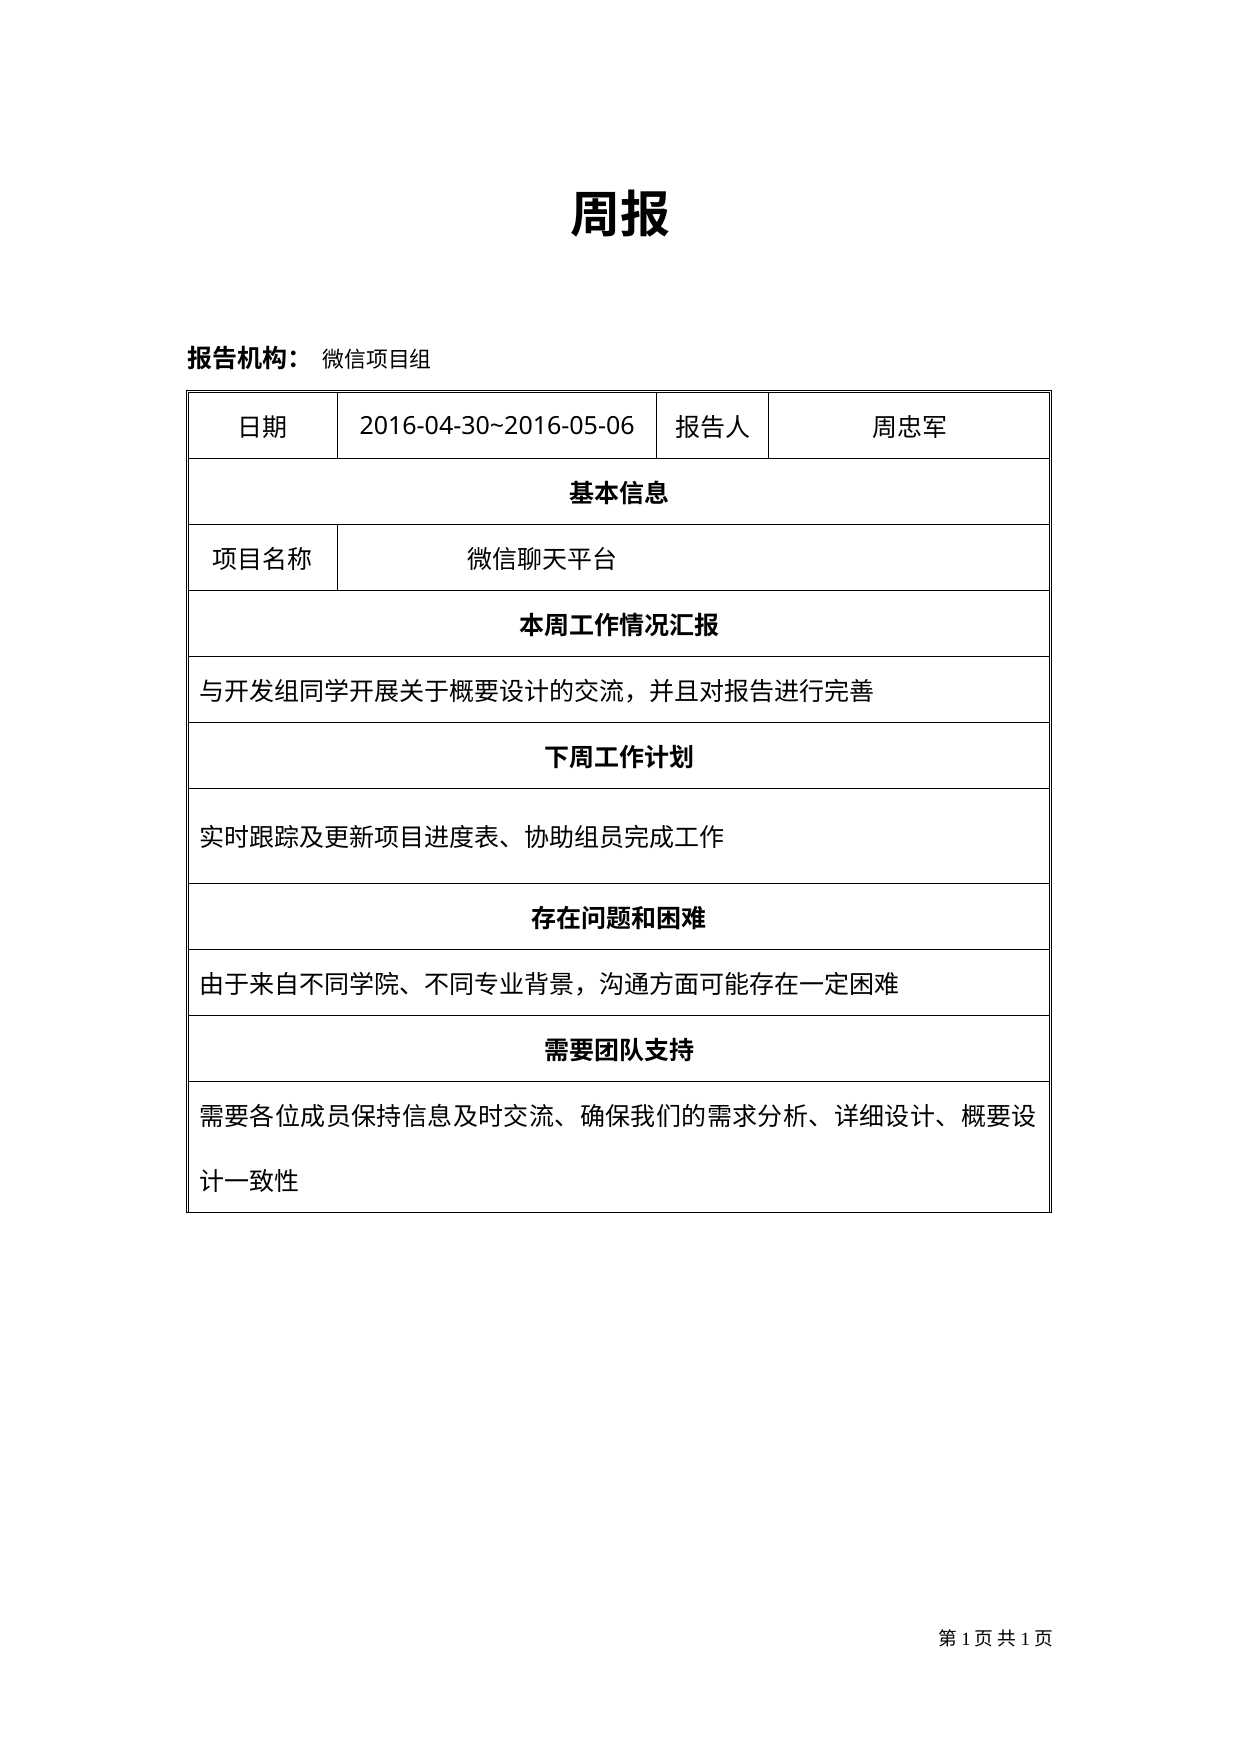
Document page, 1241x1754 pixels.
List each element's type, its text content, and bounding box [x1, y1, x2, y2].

table_cell 需要各位成员保持信息及时交流、确保我们的需求分析、详细设计、概要设计一致性 [189, 1082, 1049, 1212]
table_cell 项目名称 [189, 525, 337, 590]
table_cell 下周工作计划 [189, 723, 1049, 788]
table_cell 基本信息 [189, 459, 1049, 524]
table_cell 微信聊天平台 [338, 525, 1049, 590]
text 周报 [187, 162, 1053, 259]
table_cell 由于来自不同学院、不同专业背景，沟通方面可能存在一定困难 [189, 950, 1049, 1015]
table_header 报告人 [657, 393, 768, 458]
table_header 2016-04-30~2016-05-06 [338, 393, 656, 458]
table_cell 与开发组同学开展关于概要设计的交流，并且对报告进行完善 [189, 657, 1049, 722]
table_cell 本周工作情况汇报 [189, 591, 1049, 656]
table_header 周忠军 [769, 393, 1049, 458]
table_cell 实时跟踪及更新项目进度表、协助组员完成工作 [189, 789, 1049, 883]
table_cell 需要团队支持 [189, 1016, 1049, 1081]
table_header 日期 [189, 393, 337, 458]
text 报告机构： 微信项目组 [187, 324, 1053, 389]
table_cell 存在问题和困难 [189, 884, 1049, 949]
